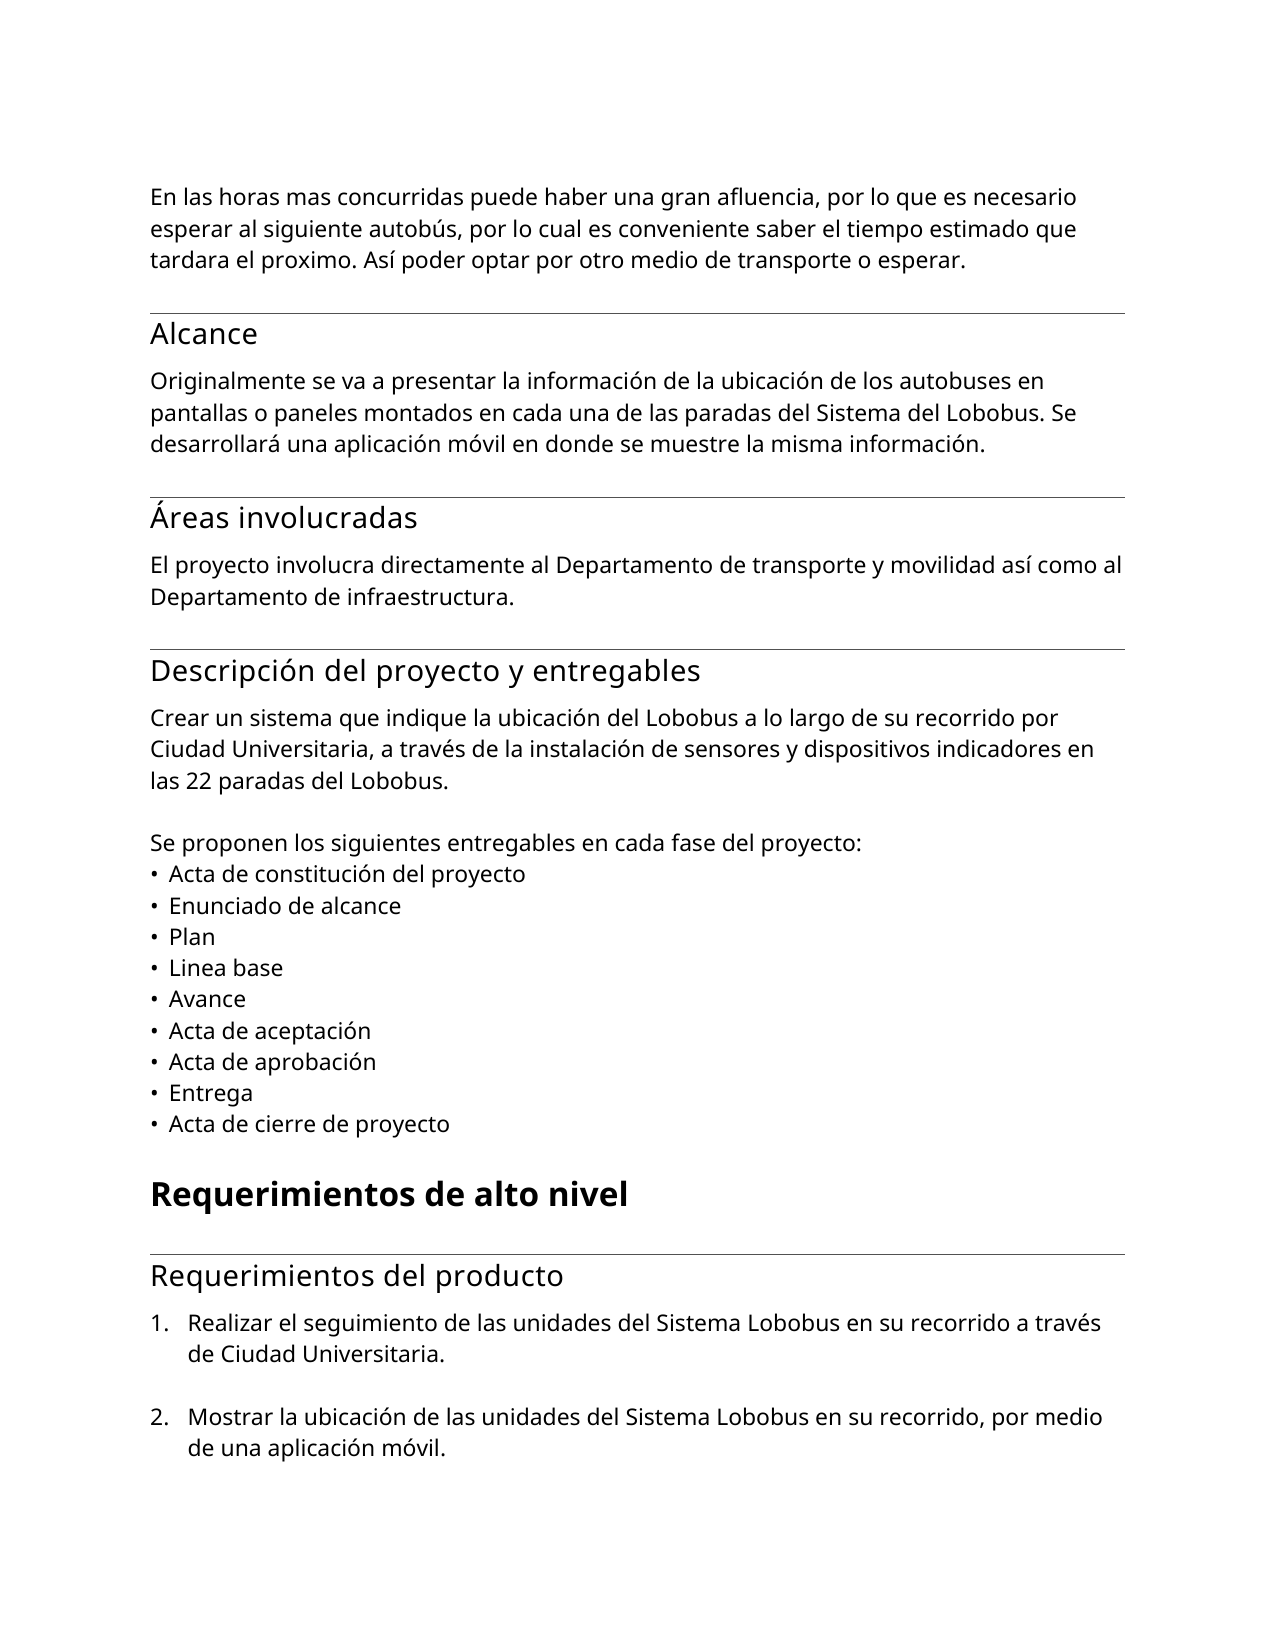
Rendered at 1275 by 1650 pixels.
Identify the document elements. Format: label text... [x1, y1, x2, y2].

text Descripción del proyecto y entregables [150, 650, 1125, 690]
text Crear un sistema que indique la ubicación del Lobobus a lo largo de su recorrido por Ciudad Universitaria, a través de la instalación de sensores y dispositivos indicadores en las 22 paradas del Lobobus. [150, 702, 1125, 796]
text Requerimientos de alto nivel [150, 1171, 1125, 1216]
list Acta de cierre de proyecto [150, 1108, 1125, 1140]
text El proyecto involucra directamente al Departamento de transporte y movilidad así como al Departamento de infraestructura. [150, 549, 1125, 612]
text En las horas mas concurridas puede haber una gran afluencia, por lo que es necesario esperar al siguiente autobús, por lo cual es conveniente saber el tiempo estimado que tardara el proximo. Así poder optar por otro medio de transporte o esperar. [150, 181, 1125, 275]
text Requerimientos del producto [150, 1255, 1125, 1294]
list Acta de constitución del proyecto [150, 858, 1125, 890]
list Linea base [150, 952, 1125, 983]
text Se proponen los siguientes entregables en cada fase del proyecto: [150, 827, 1125, 858]
list Avance [150, 983, 1125, 1015]
text Originalmente se va a presentar la información de la ubicación de los autobuses en pantallas o paneles montados en cada una de las paradas del Sistema del Lobobus. Se desarrollará una aplicación móvil en donde se muestre la misma información. [150, 365, 1125, 459]
text Áreas involucradas [150, 498, 1125, 537]
list Acta de aceptación [150, 1015, 1125, 1046]
list Acta de aprobación [150, 1046, 1125, 1077]
list Plan [150, 921, 1125, 952]
list Realizar el seguimiento de las unidades del Sistema Lobobus en su recorrido a través de Ciudad Universitaria. [150, 1307, 1125, 1369]
list Mostrar la ubicación de las unidades del Sistema Lobobus en su recorrido, por medio de una aplicación móvil. [150, 1400, 1125, 1463]
list Enunciado de alcance [150, 890, 1125, 921]
text Alcance [150, 314, 1125, 353]
list Entrega [150, 1077, 1125, 1108]
